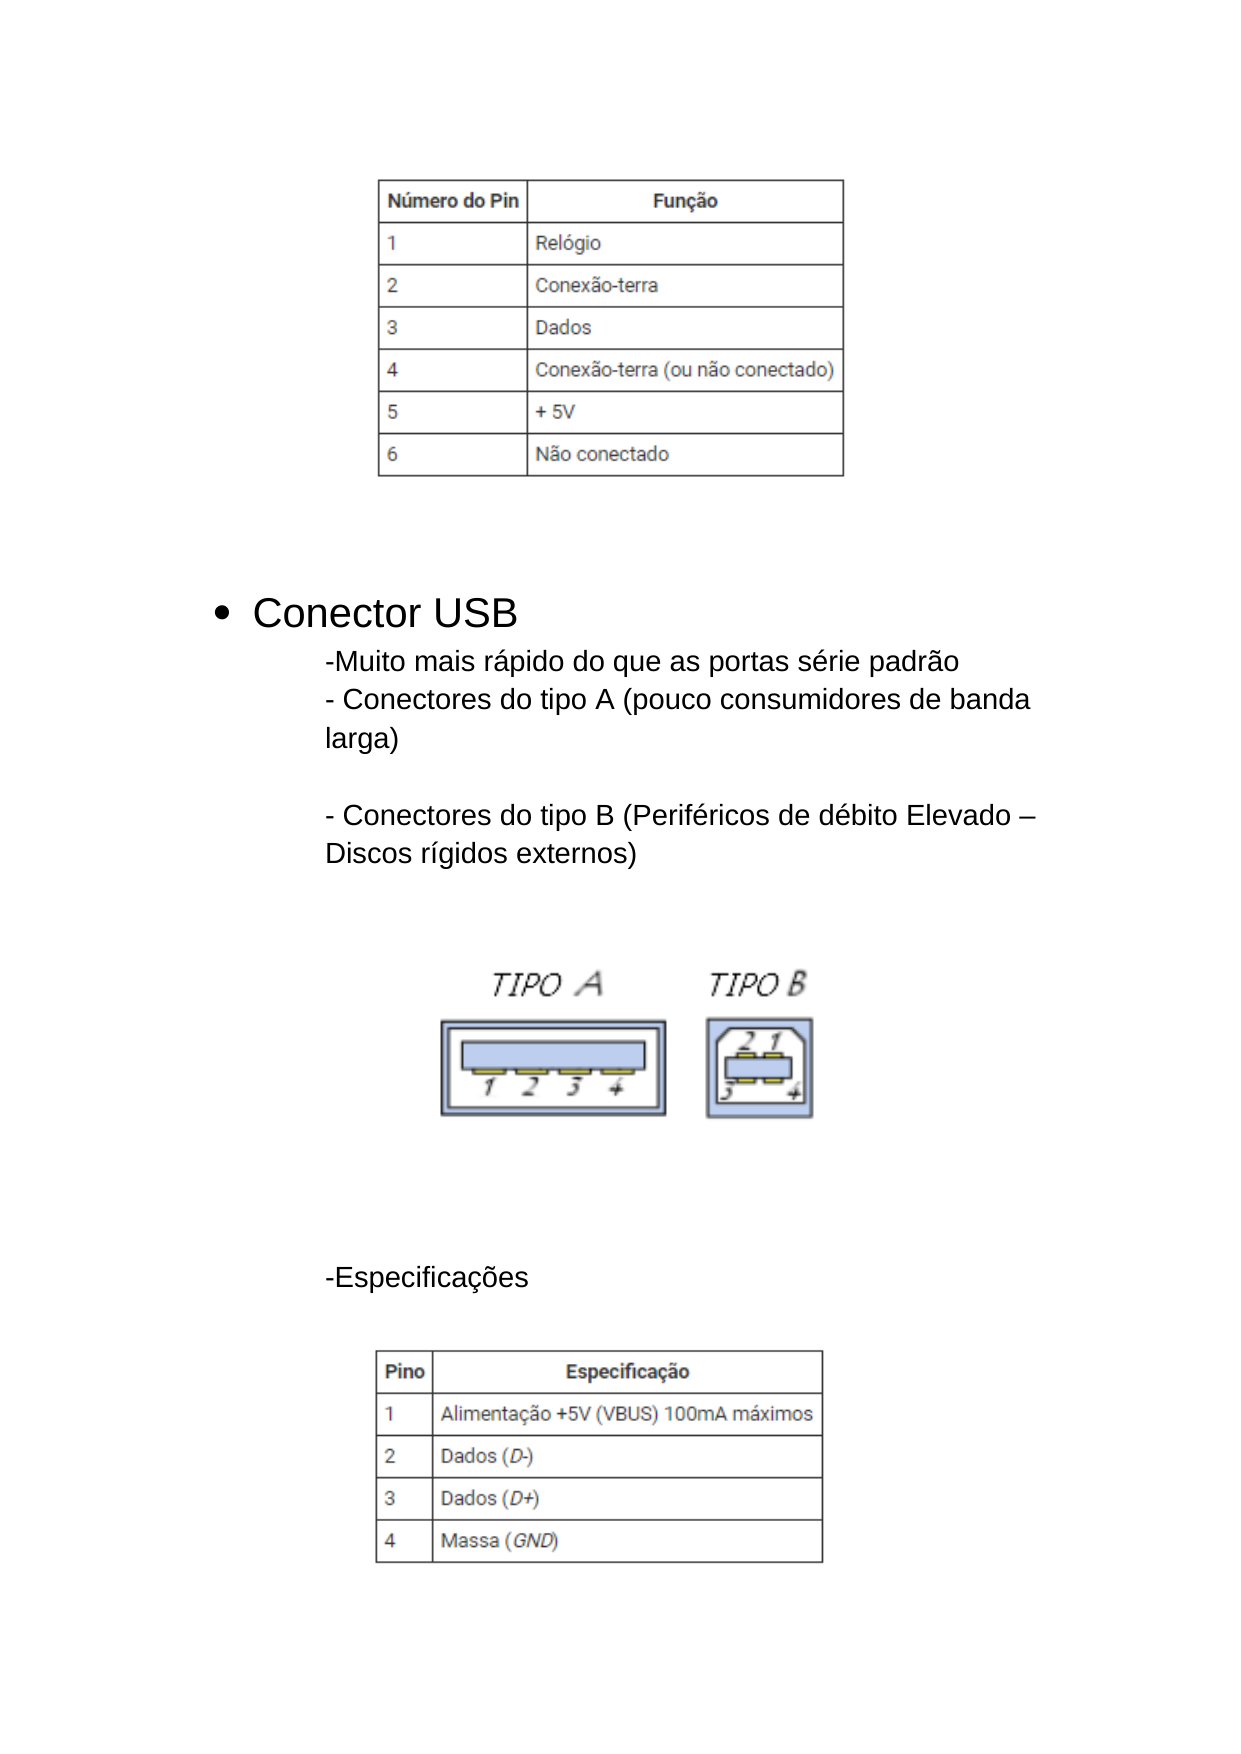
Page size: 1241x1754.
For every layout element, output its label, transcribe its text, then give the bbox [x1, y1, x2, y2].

picture [368, 1338, 847, 1582]
picture [372, 172, 860, 494]
list -Muito mais rápido do que as portas série padrão [325, 644, 1063, 677]
picture [377, 953, 878, 1142]
list - Conectores do tipo B (Periféricos de débito Elevado – Discos rígidos externos) [325, 798, 1063, 870]
list - Conectores do tipo A (pouco consumidores de banda larga) [325, 682, 1063, 754]
list -Especificações [325, 1260, 1063, 1294]
list Conector USB [215, 588, 1063, 637]
